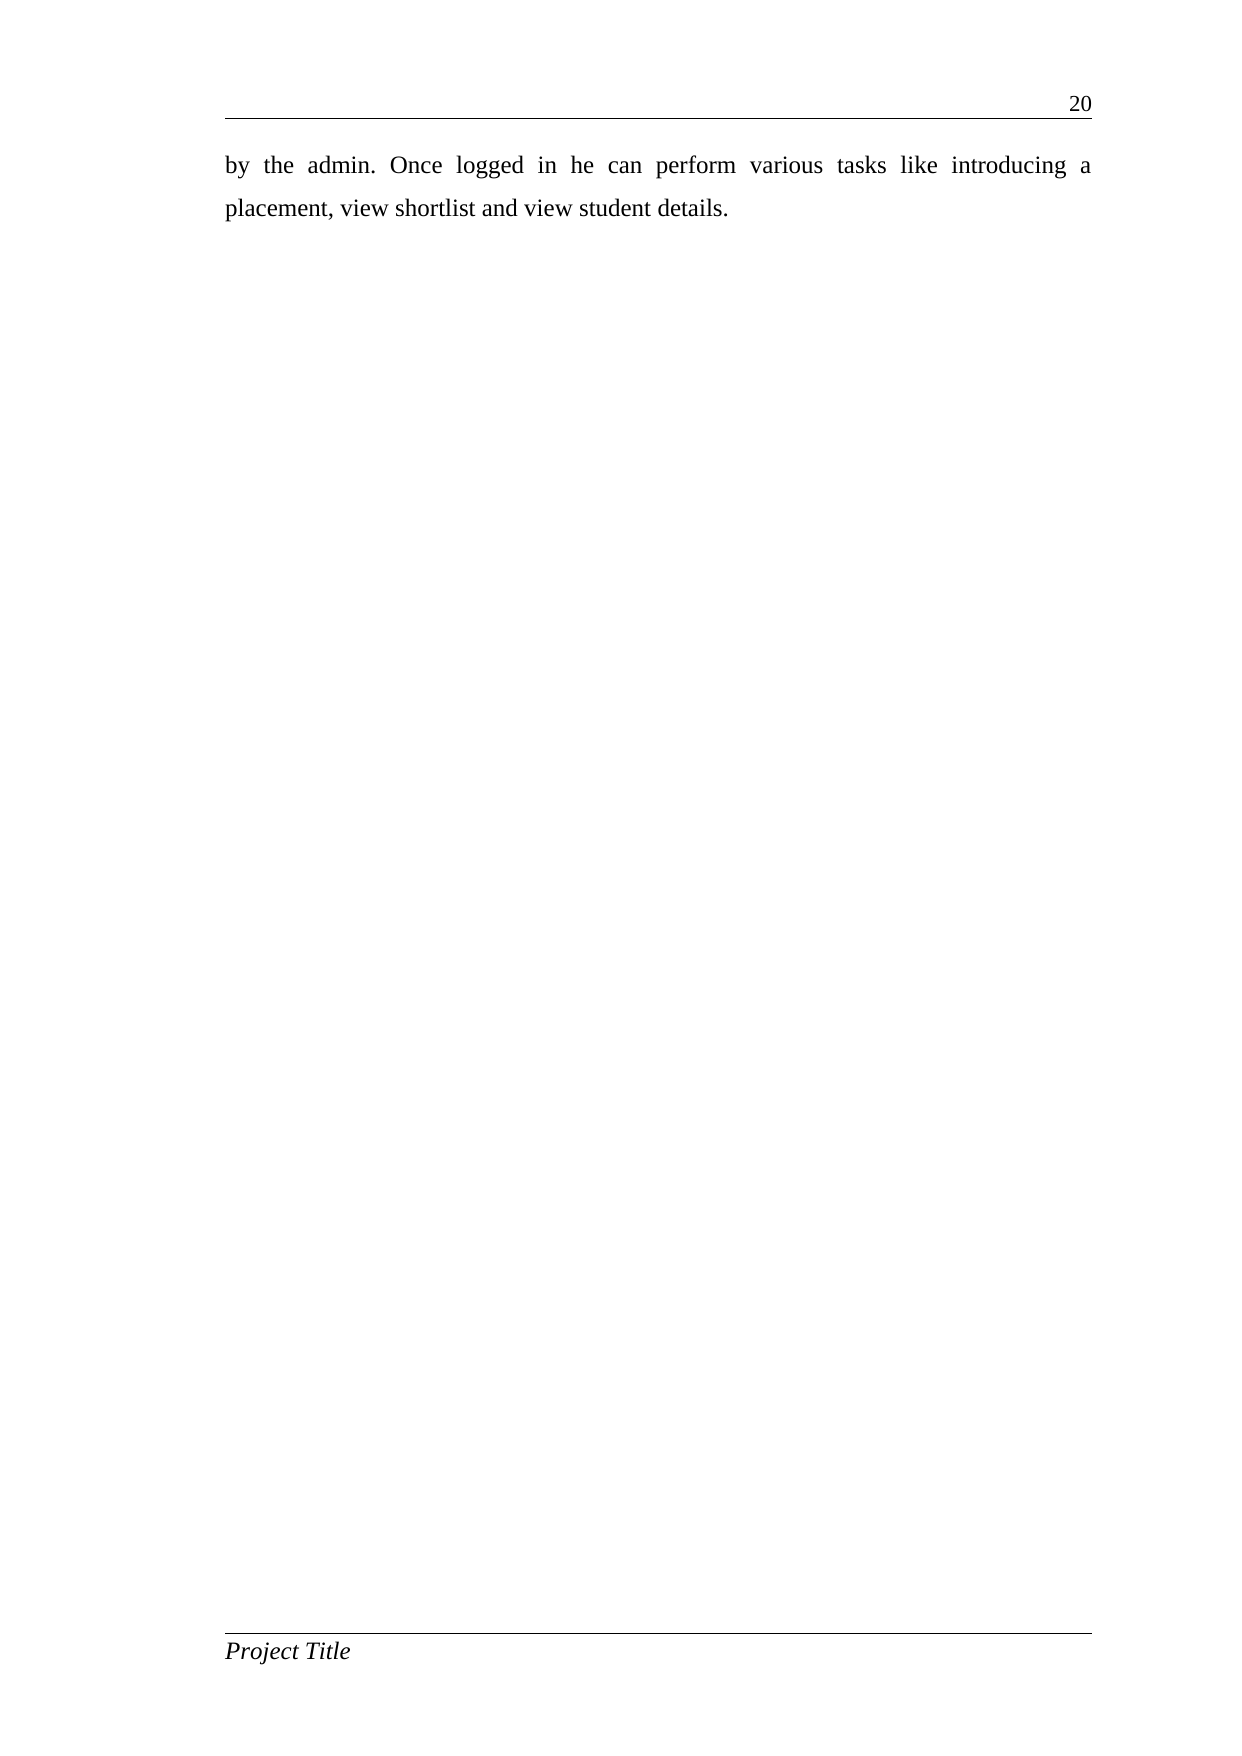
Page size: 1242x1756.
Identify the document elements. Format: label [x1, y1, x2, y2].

text [225, 150, 1092, 222]
